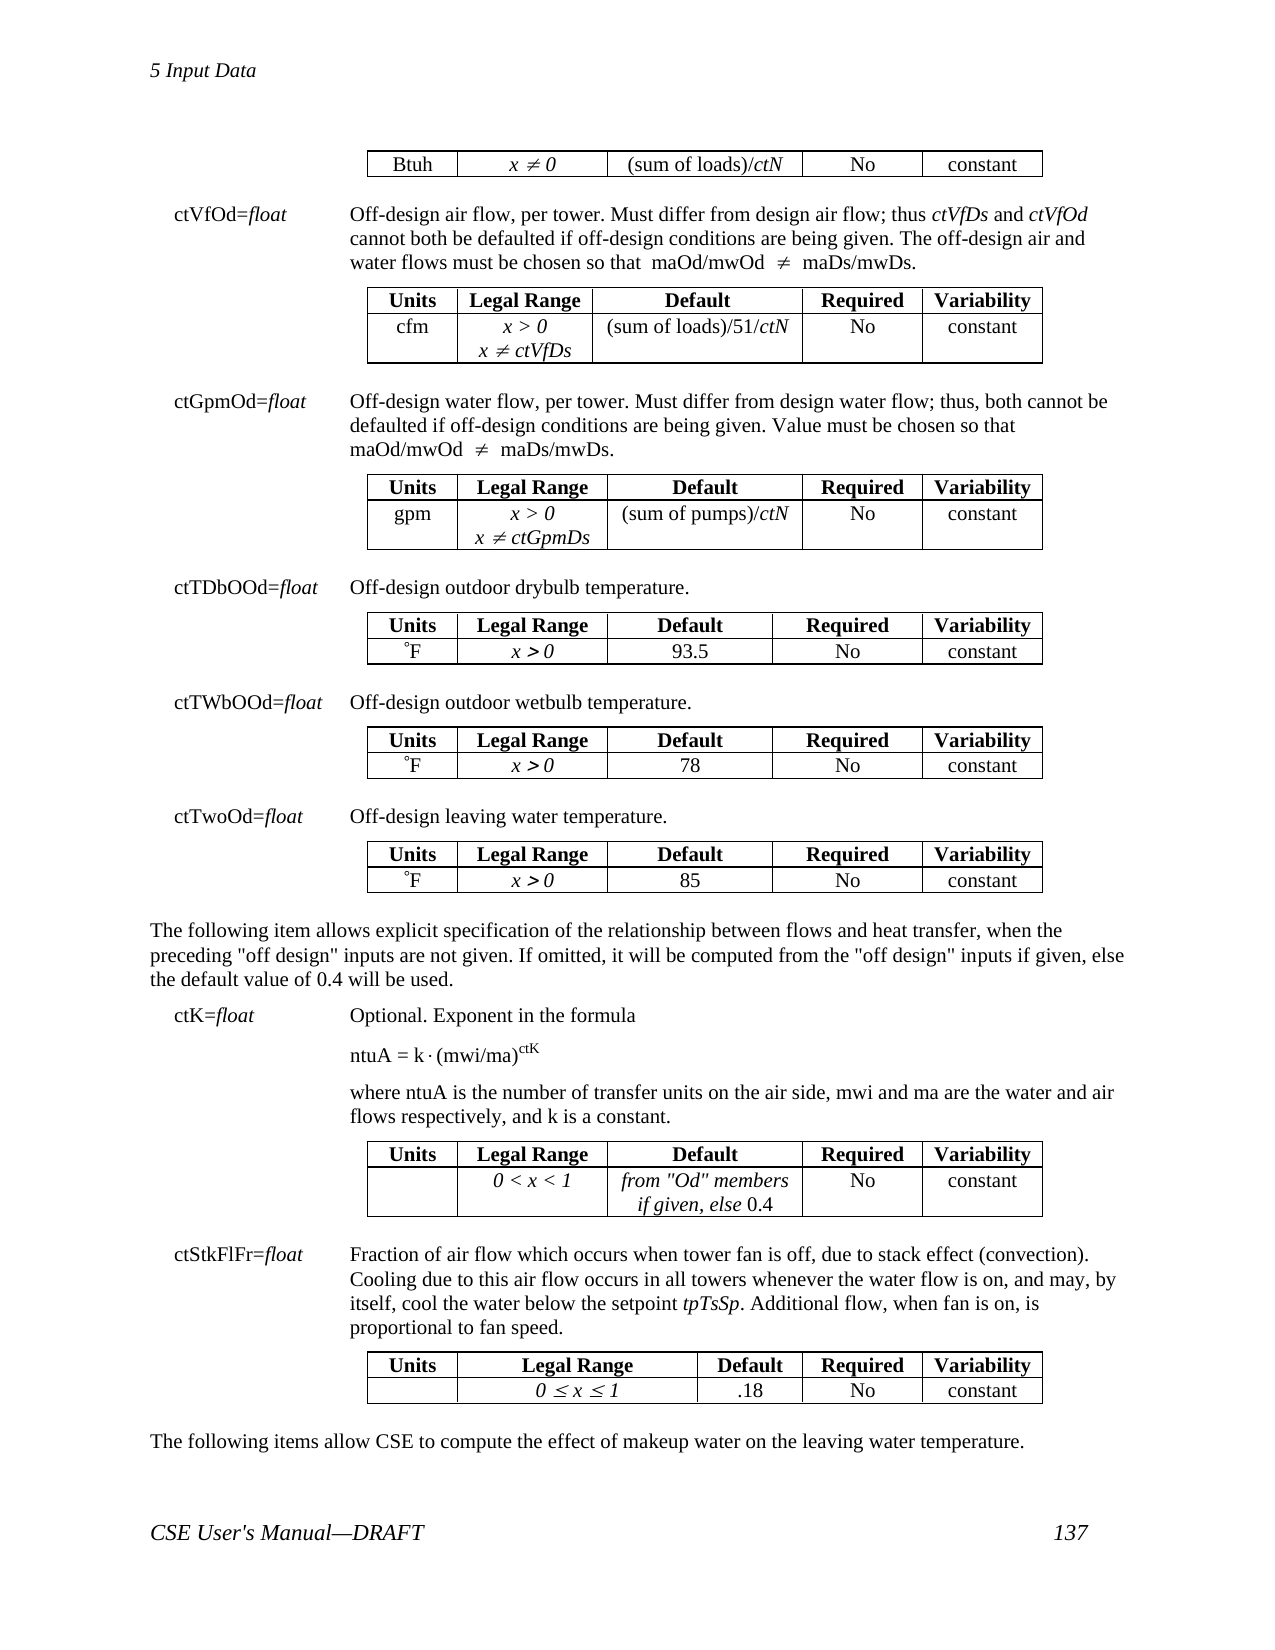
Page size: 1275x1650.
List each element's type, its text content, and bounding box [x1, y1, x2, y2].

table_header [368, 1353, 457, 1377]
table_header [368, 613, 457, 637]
text ctTWbOOd=float Off-design outdoor wetbulb temperature. [174, 690, 1125, 714]
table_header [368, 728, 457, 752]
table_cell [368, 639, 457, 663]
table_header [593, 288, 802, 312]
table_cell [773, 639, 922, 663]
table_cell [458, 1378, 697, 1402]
text ctTDbOOd=float Off-design outdoor drybulb temperature. [174, 575, 1125, 599]
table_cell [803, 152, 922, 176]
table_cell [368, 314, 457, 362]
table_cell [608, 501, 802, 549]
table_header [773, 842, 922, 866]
text ctGpmOd=float Off-design water flow, per tower. Must differ from design water flow; thus, both cannot be defaulted if off-design conditions are being given. Value must be chosen so that maOd/mwOd maDs/mwDs. [174, 389, 1125, 461]
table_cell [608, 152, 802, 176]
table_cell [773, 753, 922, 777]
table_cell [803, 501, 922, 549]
text where ntuA is the number of transfer units on the air side, mwi and ma are the water and air flows respectively, and k is a constant. [174, 1080, 1125, 1128]
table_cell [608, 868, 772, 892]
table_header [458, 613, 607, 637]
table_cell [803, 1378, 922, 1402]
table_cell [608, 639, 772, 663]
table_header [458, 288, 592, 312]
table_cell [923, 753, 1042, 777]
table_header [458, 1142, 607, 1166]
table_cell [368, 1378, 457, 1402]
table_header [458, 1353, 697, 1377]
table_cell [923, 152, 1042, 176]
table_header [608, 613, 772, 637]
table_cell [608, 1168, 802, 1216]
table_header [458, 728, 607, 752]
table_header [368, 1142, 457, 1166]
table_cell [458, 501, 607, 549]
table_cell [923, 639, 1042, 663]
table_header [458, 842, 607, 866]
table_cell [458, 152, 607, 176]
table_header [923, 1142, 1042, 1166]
text ctVfOd=float Off-design air flow, per tower. Must differ from design air flow; thus ctVfDs and ctVfOd cannot both be defaulted if off-design conditions are being given. The off-design air and water flows must be chosen so that maOd/mwOd maDs/mwDs. [174, 202, 1125, 274]
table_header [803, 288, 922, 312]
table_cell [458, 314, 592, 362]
text The following item allows explicit specification of the relationship between flows and heat transfer, when the preceding "off design" inputs are not given. If omitted, it will be computed from the "off design" inputs if given, else the default value of 0.4 will be used. [150, 918, 1125, 991]
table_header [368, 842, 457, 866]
text ctK=float Optional. Exponent in the formula [174, 1003, 1125, 1027]
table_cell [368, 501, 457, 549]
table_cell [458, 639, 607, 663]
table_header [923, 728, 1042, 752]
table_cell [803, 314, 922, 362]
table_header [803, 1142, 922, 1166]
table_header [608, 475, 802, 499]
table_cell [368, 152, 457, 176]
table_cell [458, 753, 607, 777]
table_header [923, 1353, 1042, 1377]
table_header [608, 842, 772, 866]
text The following items allow CSE to compute the effect of makeup water on the leaving water temperature. [150, 1429, 1125, 1453]
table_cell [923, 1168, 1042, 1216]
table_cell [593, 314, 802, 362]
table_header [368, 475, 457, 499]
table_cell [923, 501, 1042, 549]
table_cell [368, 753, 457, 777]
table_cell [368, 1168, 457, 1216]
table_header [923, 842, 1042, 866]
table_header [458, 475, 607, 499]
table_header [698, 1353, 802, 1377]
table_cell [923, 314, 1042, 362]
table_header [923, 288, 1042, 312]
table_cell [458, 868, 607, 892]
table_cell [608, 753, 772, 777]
text ctStkFlFr=float Fraction of air flow which occurs when tower fan is off, due to stack effect (convection). Cooling due to this air flow occurs in all towers whenever the water flow is on, and may, by itself, cool the water below the setpoint tpTsSp. Additional flow, when fan is on, is proportional to fan speed. [174, 1242, 1125, 1339]
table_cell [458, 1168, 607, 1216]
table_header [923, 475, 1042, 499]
text ctTwoOd=float Off-design leaving water temperature. [174, 804, 1125, 828]
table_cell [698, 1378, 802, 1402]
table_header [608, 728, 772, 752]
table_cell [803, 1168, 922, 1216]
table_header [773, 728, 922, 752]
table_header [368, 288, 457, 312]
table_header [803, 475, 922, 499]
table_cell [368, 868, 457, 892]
text ntuA = k(mwi/ma)ctK [174, 1040, 1125, 1067]
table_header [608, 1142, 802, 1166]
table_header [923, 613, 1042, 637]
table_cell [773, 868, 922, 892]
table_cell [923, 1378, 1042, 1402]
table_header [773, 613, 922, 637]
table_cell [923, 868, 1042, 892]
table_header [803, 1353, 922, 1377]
